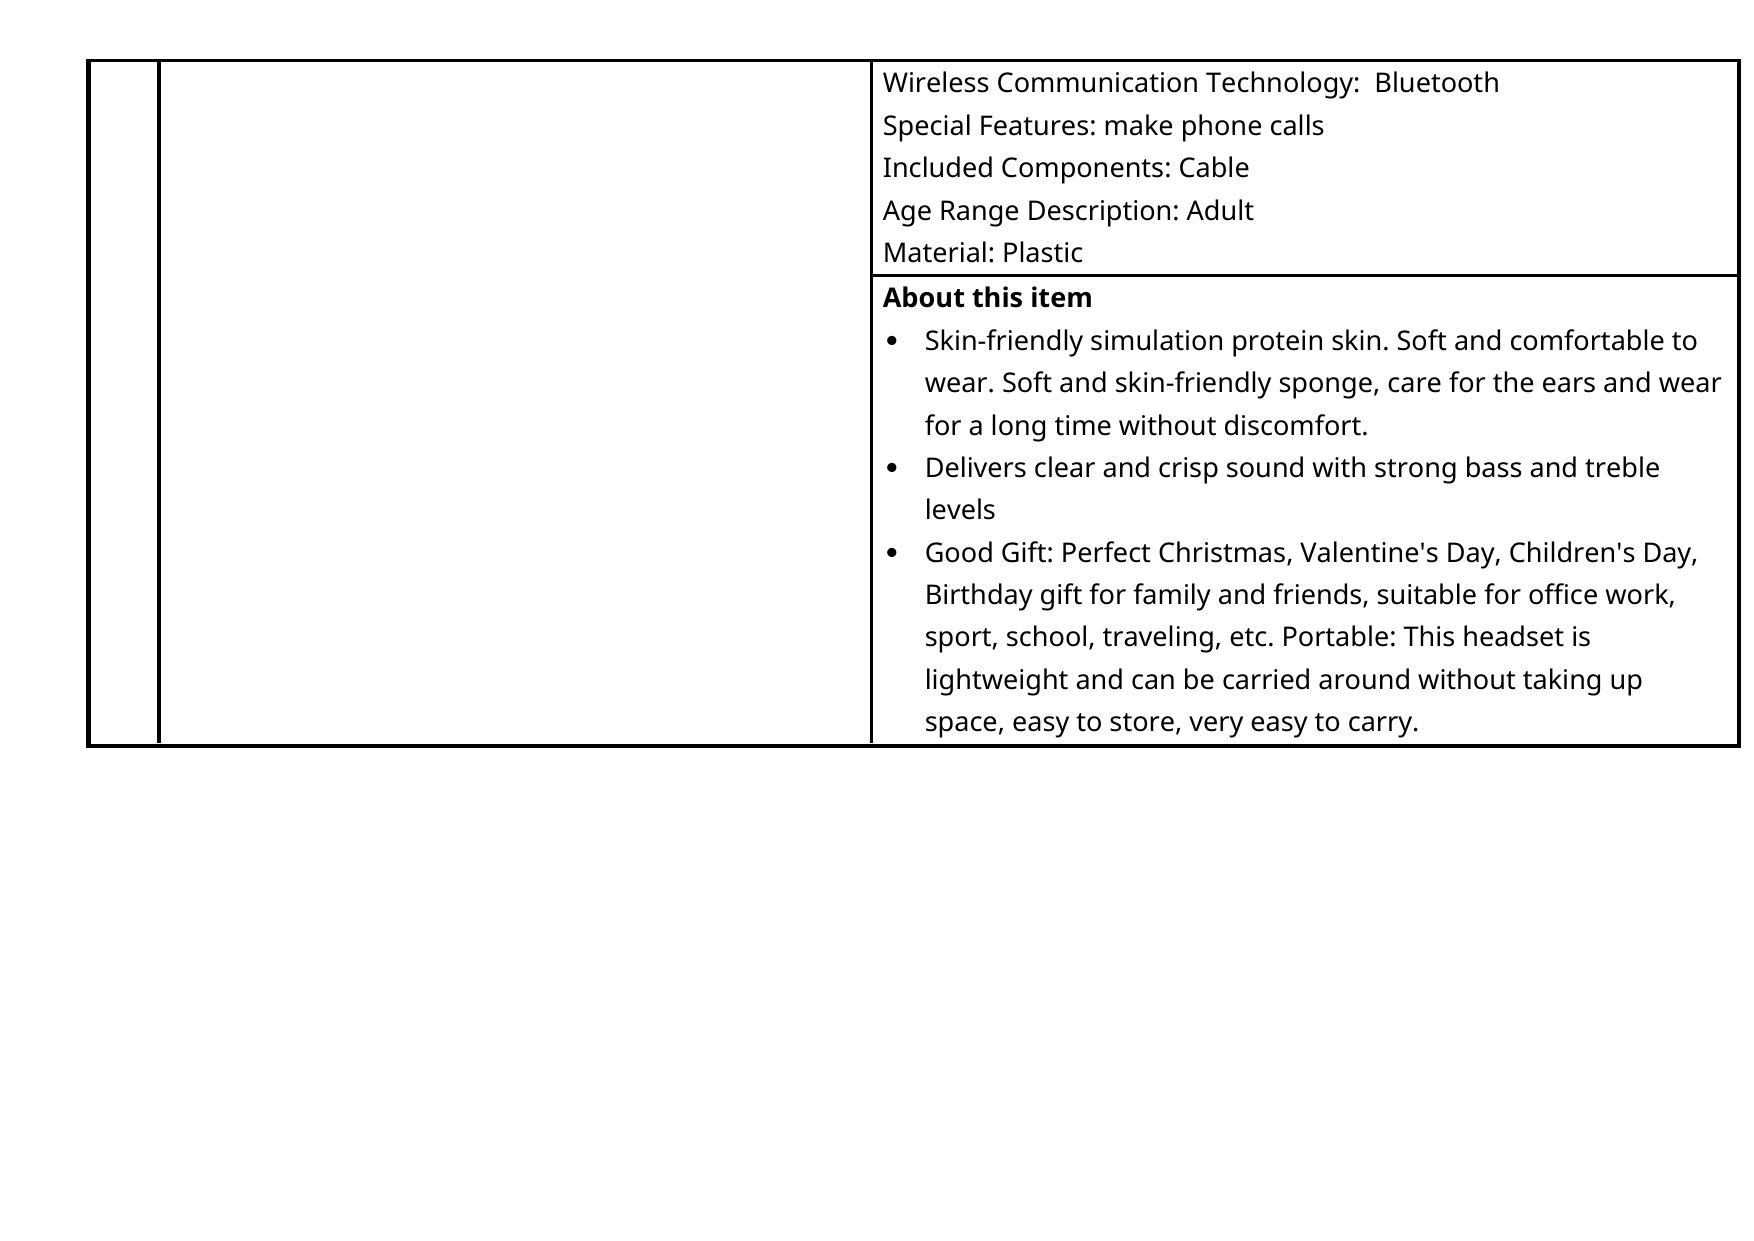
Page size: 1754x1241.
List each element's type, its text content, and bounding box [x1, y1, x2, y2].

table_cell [161, 62, 870, 743]
table_cell 5 [91, 62, 157, 743]
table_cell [873, 62, 1737, 274]
table_cell About this item Skin-friendly simulation protein skin. Soft and comfortable to wear. Soft and skin-friendly sponge, care for the ears and wear for a long time without discomfort. Delivers clear and crisp sound with strong bass and treble levels Good Gift: Perfect Christmas, Valentine's Day, Children's Day, Birthday gift for family and friends, suitable for office work, sport, school, traveling, etc. Portable: This headset is lightweight and can be carried around without taking up space, easy to store, very easy to carry. [873, 277, 1737, 743]
